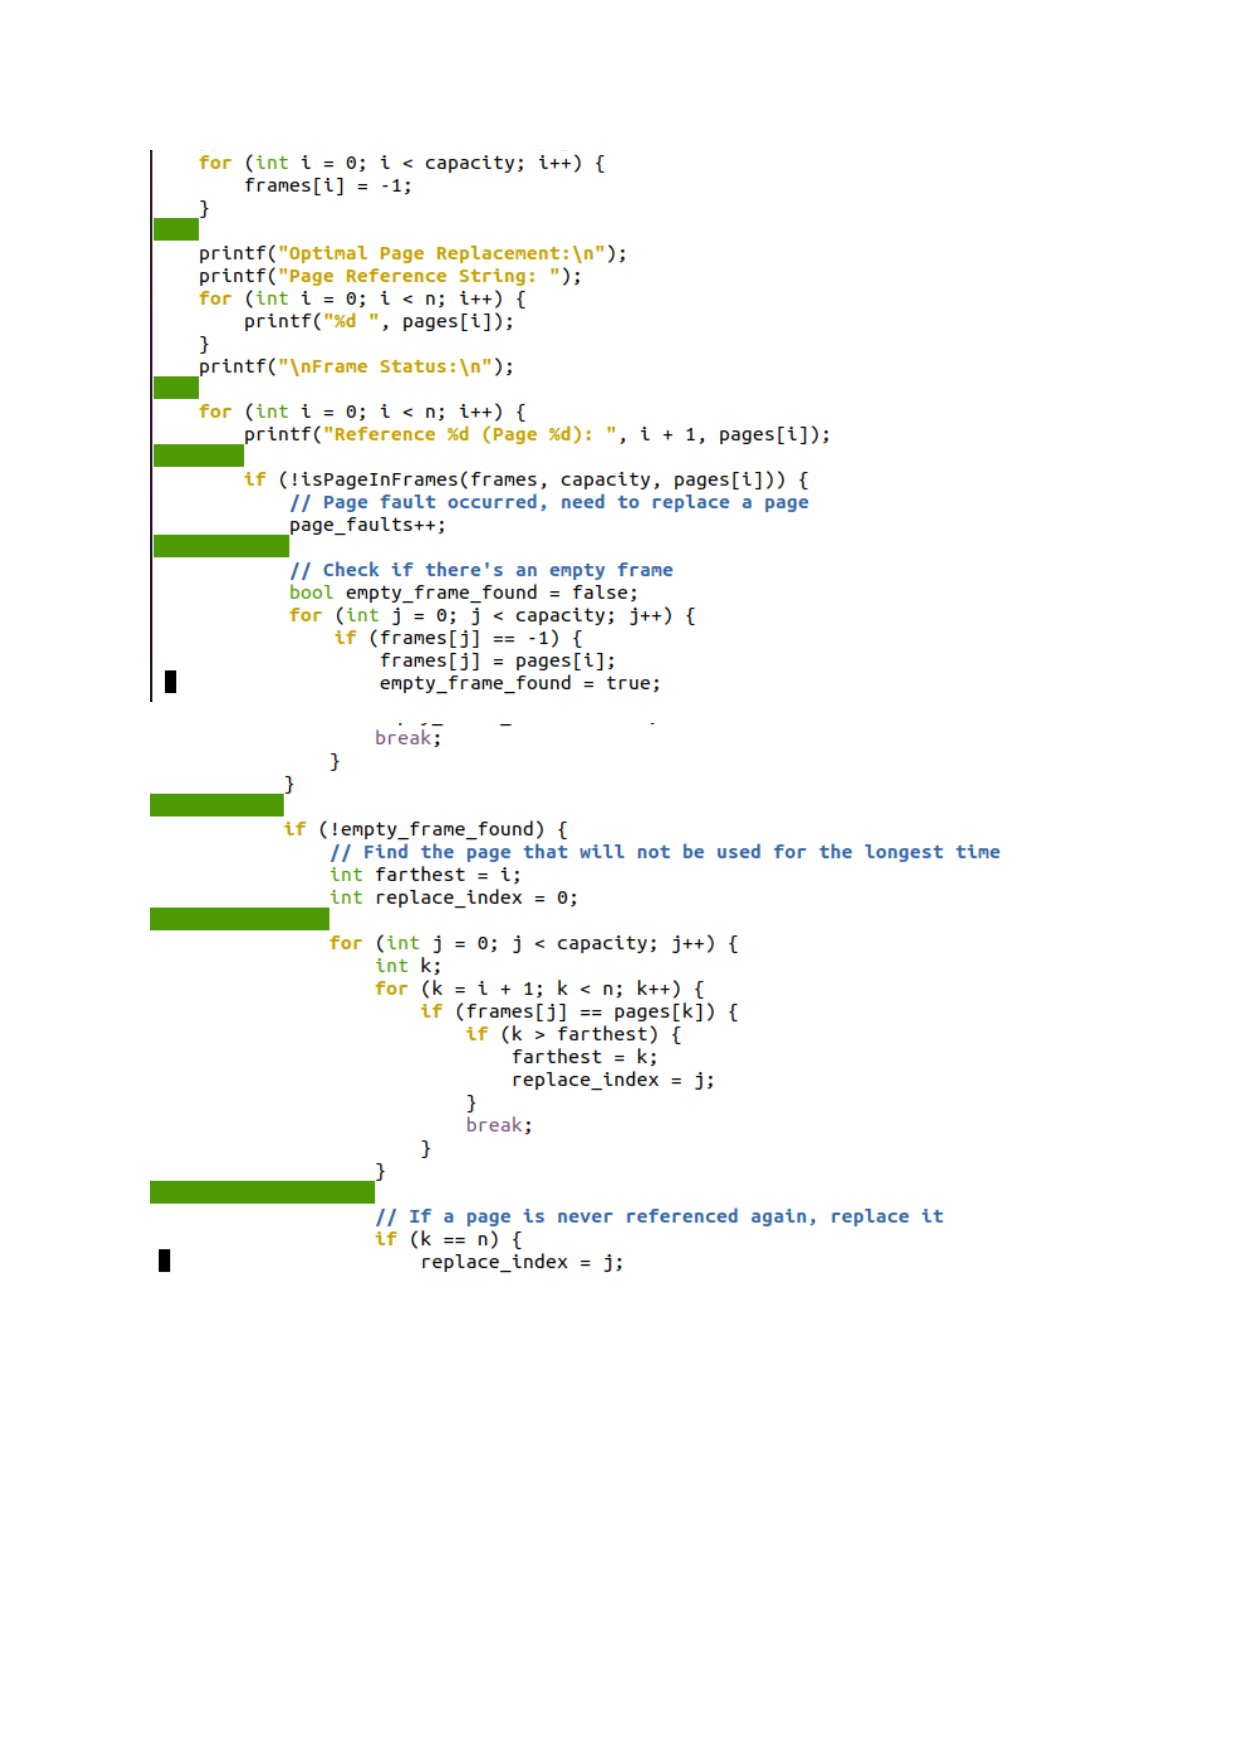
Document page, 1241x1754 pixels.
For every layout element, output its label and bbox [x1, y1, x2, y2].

picture [150, 723, 1025, 1286]
picture [150, 150, 914, 702]
